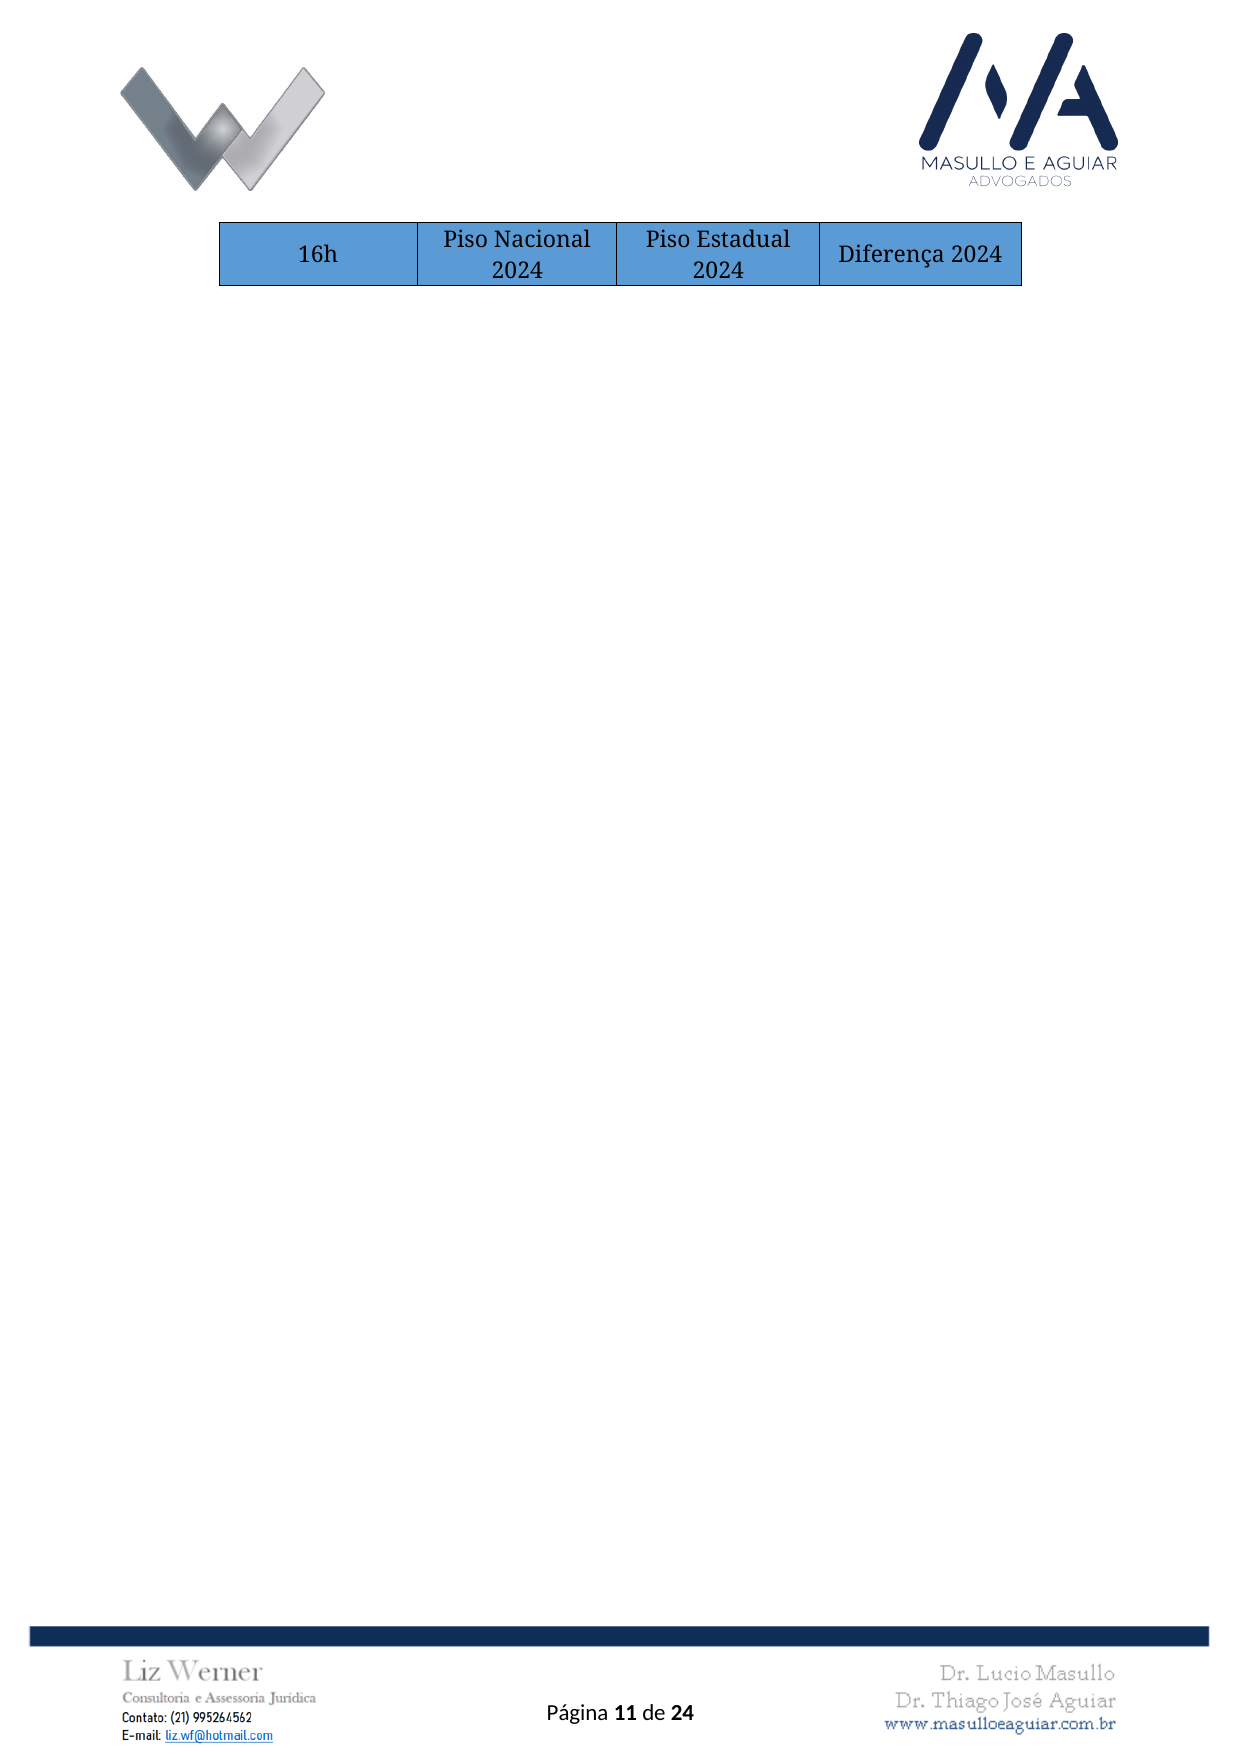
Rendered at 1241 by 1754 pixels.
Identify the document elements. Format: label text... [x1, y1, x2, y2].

table_header Piso Nacional 2024 [418, 223, 616, 285]
picture [118, 20, 328, 230]
picture [912, 17, 1122, 190]
table_header Diferença 2024 [820, 223, 1021, 285]
table_header Piso Estadual 2024 [617, 223, 819, 285]
table_header 16h [220, 223, 417, 285]
picture [17, 1617, 1222, 1747]
